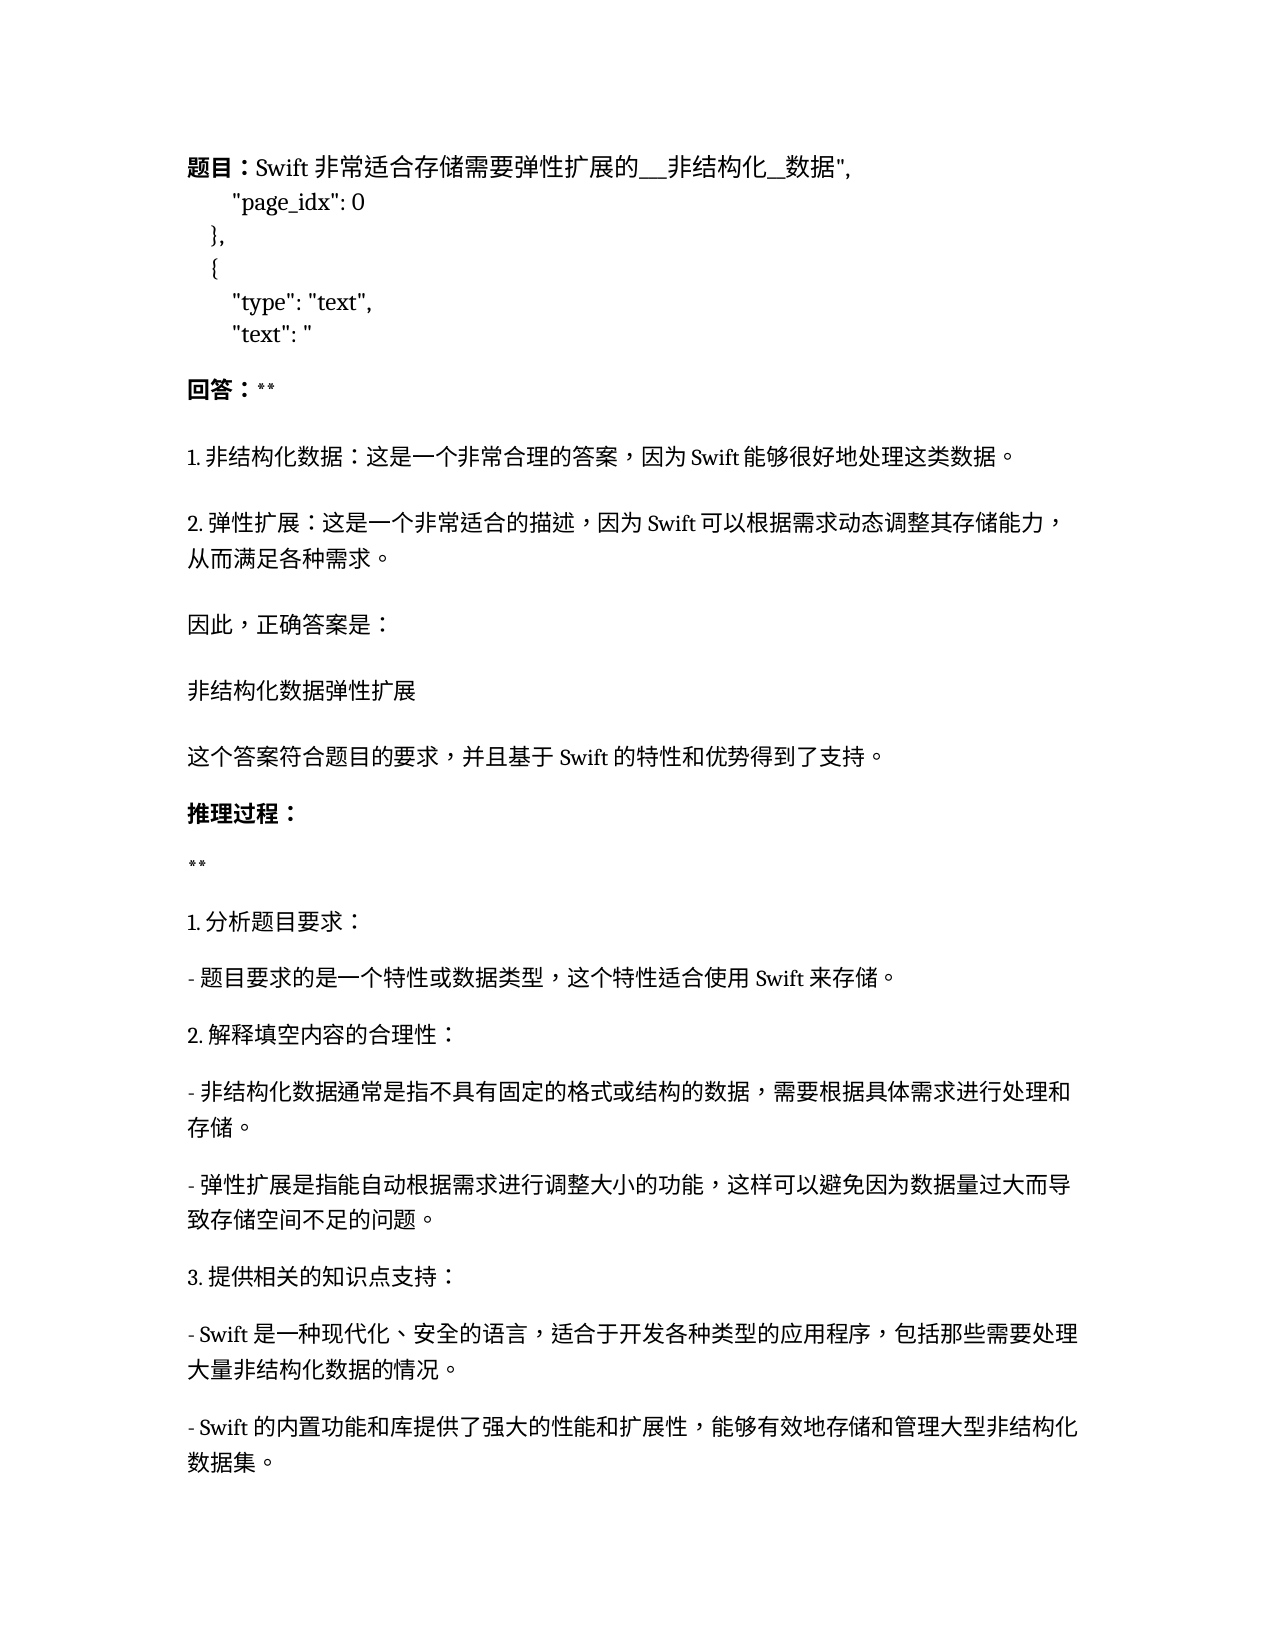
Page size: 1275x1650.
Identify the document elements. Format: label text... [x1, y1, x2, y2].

text 1. 分析题目要求： [187, 906, 1087, 937]
text - Swift 是一种现代化、安全的语言，适合于开发各种类型的应用程序，包括那些需要处理大量非结构化数据的情况。 [187, 1318, 1087, 1385]
text 2. 解释填空内容的合理性： [187, 1019, 1087, 1050]
text 推理过程： [187, 798, 1087, 829]
text 回答：** 1. 非结构化数据：这是一个非常合理的答案，因为Swift能够很好地处理这类数据。 2. 弹性扩展：这是一个非常适合的描述，因为Swift可以根据需求动态调整其存储能力，从而满足各种需求。 因此，正确答案是： 非结构化数据弹性扩展 这个答案符合题目的要求，并且基于 Swift 的特性和优势得到了支持。 [187, 374, 1087, 772]
text - 非结构化数据通常是指不具有固定的格式或结构的数据，需要根据具体需求进行处理和存储。 [187, 1076, 1087, 1143]
text - 弹性扩展是指能自动根据需求进行调整大小的功能，这样可以避免因为数据量过大而导致存储空间不足的问题。 [187, 1168, 1087, 1236]
text - Swift 的内置功能和库提供了强大的性能和扩展性，能够有效地存储和管理大型非结构化数据集。 [187, 1411, 1087, 1478]
text 题目：Swift 非常适合存储需要弹性扩展的___非结构化__数据", "page_idx": 0 }, { "type": "text", "text": " [187, 150, 1087, 349]
text 3. 提供相关的知识点支持： [187, 1261, 1087, 1292]
text ** [187, 854, 1087, 881]
text - 题目要求的是一个特性或数据类型，这个特性适合使用 Swift 来存储。 [187, 962, 1087, 993]
